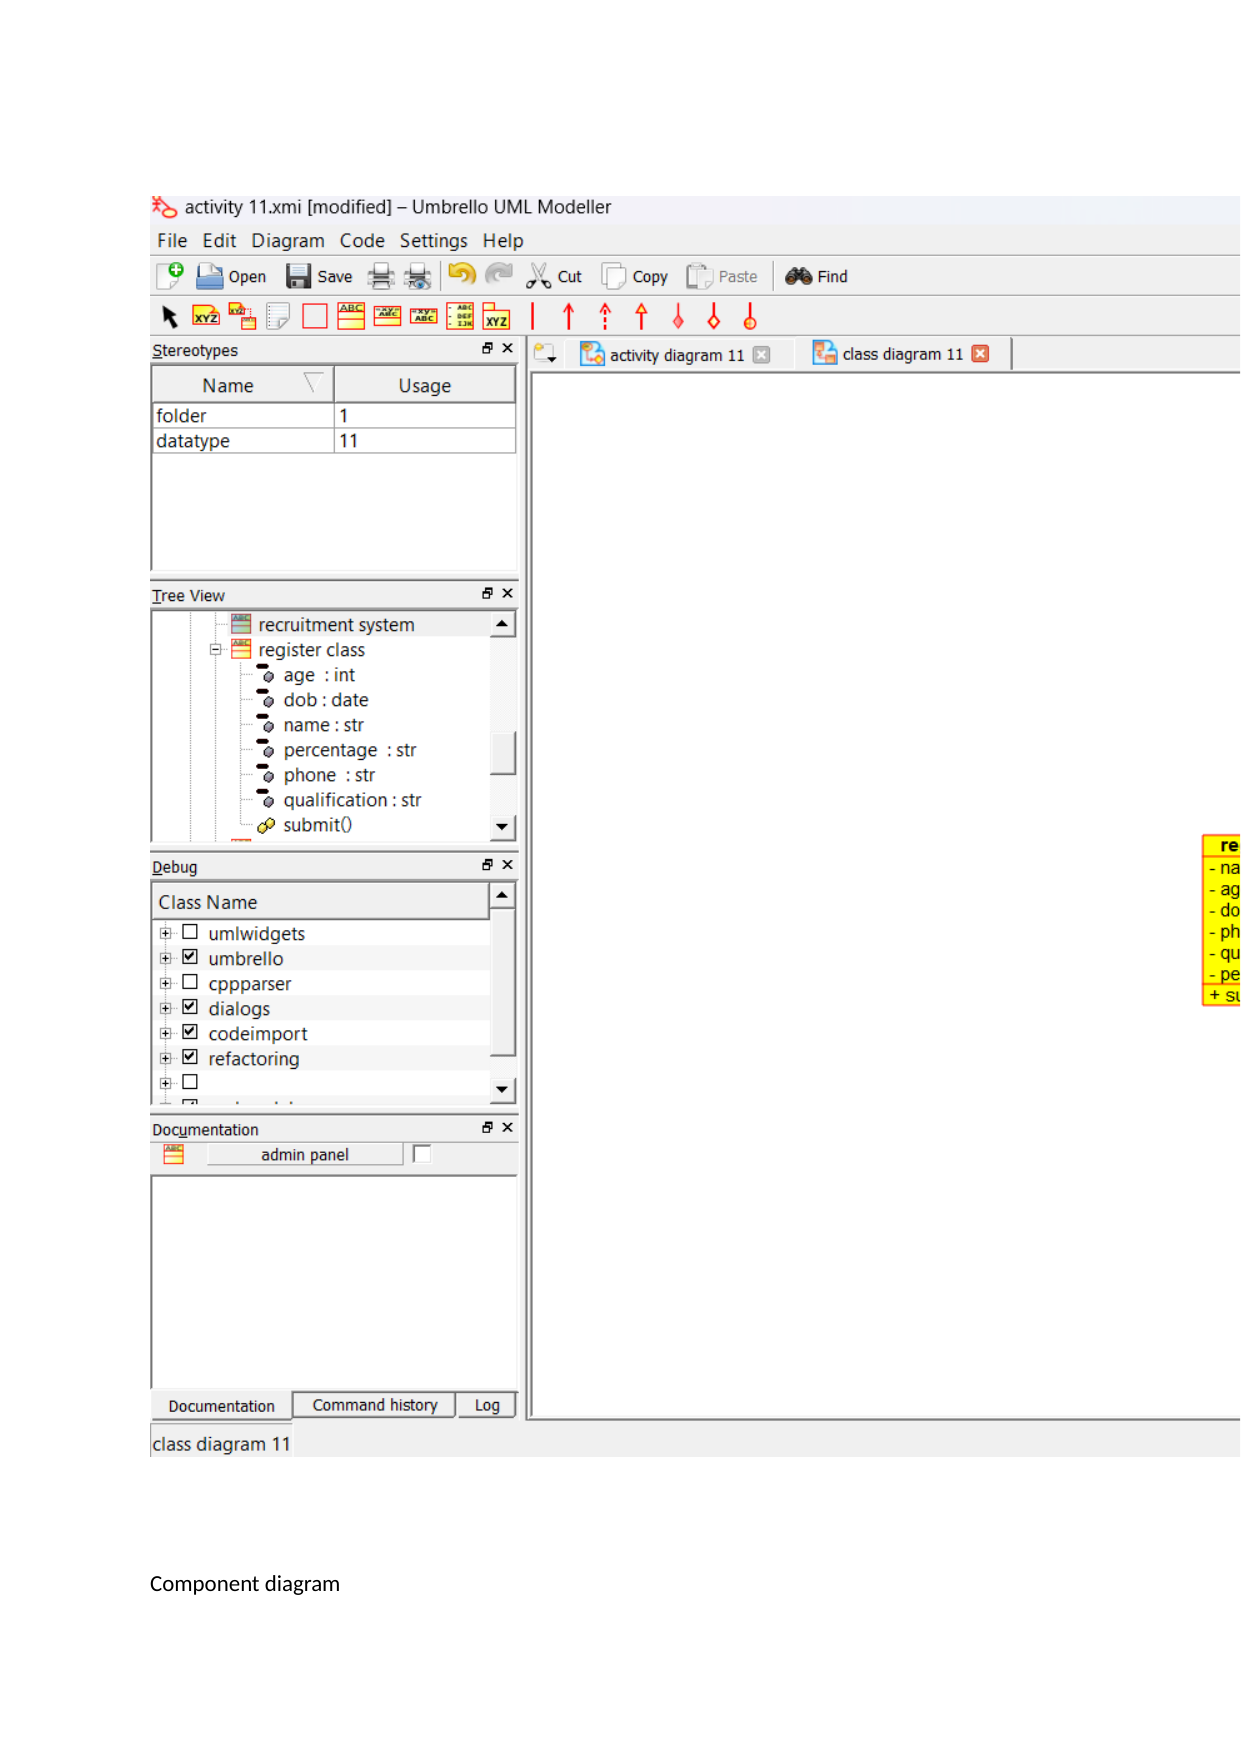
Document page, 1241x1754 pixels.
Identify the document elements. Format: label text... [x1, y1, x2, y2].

text Component diagram [150, 1569, 1090, 1597]
picture [150, 196, 1241, 1457]
